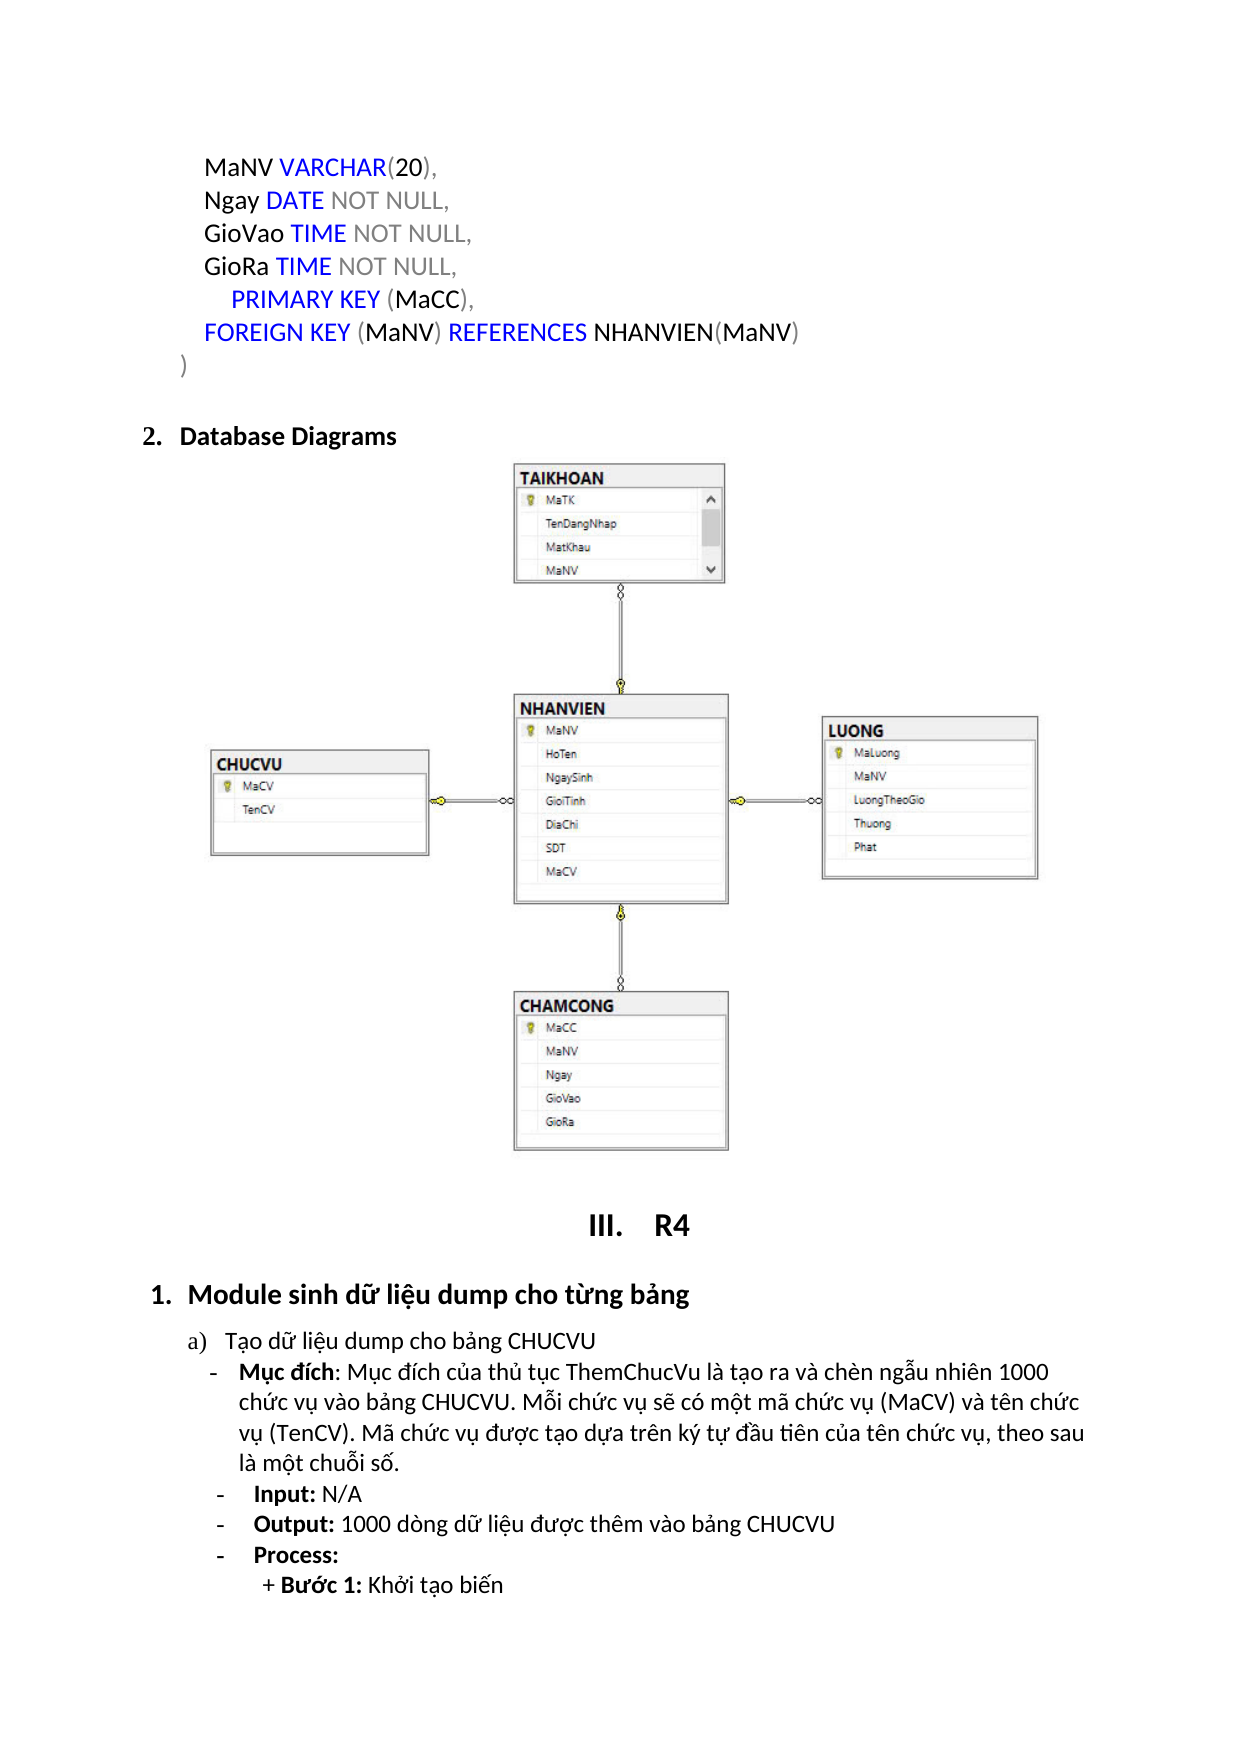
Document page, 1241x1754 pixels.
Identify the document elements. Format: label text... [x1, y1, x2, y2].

text Ngay DATE NOT NULL, [179, 183, 1090, 216]
list Input: N/A [216, 1478, 1090, 1508]
subtitle R4 [187, 1204, 1090, 1245]
list Tạo dữ liệu dump cho bảng CHUCVU [187, 1325, 1090, 1356]
picture [135, 457, 1083, 1167]
list Mục đích: Mục đích của thủ tục ThemChucVu là tạo ra và chèn ngẫu nhiên 1000 chức vụ vào bảng CHUCVU. Mỗi chức vụ sẽ có một mã chức vụ (MaCV) và tên chức vụ (TenCV). Mã chức vụ được tạo dựa trên ký tự đầu tiên của tên chức vụ, theo sau là một chuỗi số. [209, 1356, 1090, 1478]
text + Bước 1: Khởi tạo biến [187, 1569, 1090, 1600]
text GioRa TIME NOT NULL, [179, 249, 1090, 282]
list Database Diagrams [142, 419, 1090, 452]
list Output: 1000 dòng dữ liệu được thêm vào bảng CHUCVU [216, 1508, 1090, 1539]
text PRIMARY KEY (MaCC), [179, 282, 1090, 315]
subtitle Module sinh dữ liệu dump cho từng bảng [150, 1276, 1090, 1312]
text ) [179, 348, 1090, 381]
text GioVao TIME NOT NULL, [179, 216, 1090, 249]
text MaNV VARCHAR(20), [179, 150, 1090, 183]
list Process: [216, 1539, 1090, 1569]
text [179, 315, 1090, 348]
